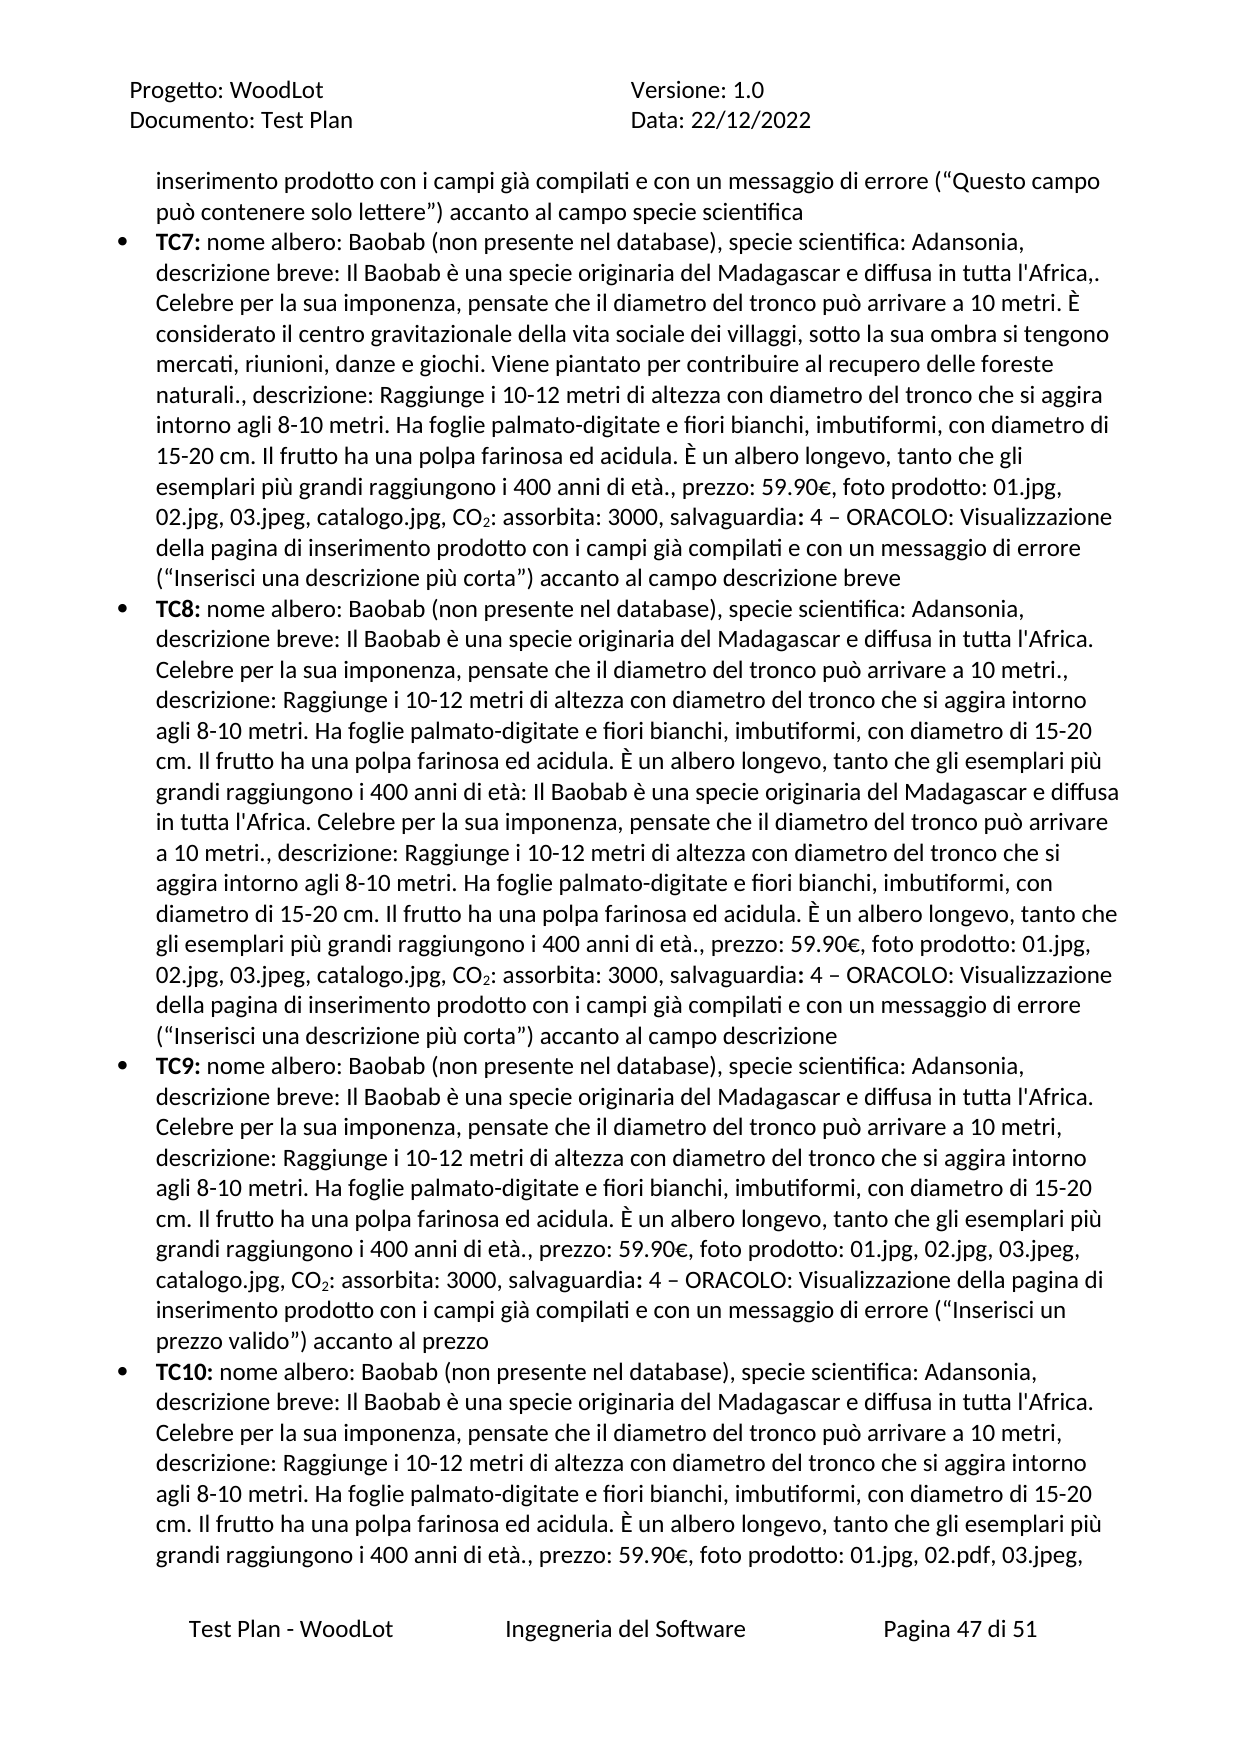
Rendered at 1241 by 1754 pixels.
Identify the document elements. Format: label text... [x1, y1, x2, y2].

list TC8: nome albero: Baobab (non presente nel database), specie scientifica: Adansonia, descrizione breve: Il Baobab è una specie originaria del Madagascar e diffusa in tutta l'Africa. Celebre per la sua imponenza, pensate che il diametro del tronco può arrivare a 10 metri., descrizione: Raggiunge i 10-12 metri di altezza con diametro del tronco che si aggira intorno agli 8-10 metri. Ha foglie palmato-digitate e fiori bianchi, imbutiformi, con diametro di 15-20 cm. Il frutto ha una polpa farinosa ed acidula. È un albero longevo, tanto che gli esemplari più grandi raggiungono i 400 anni di età: Il Baobab è una specie originaria del Madagascar e diffusa in tutta l'Africa. Celebre per la sua imponenza, pensate che il diametro del tronco può arrivare a 10 metri., descrizione: Raggiunge i 10-12 metri di altezza con diametro del tronco che si aggira intorno agli 8-10 metri. Ha foglie palmato-digitate e fiori bianchi, imbutiformi, con diametro di 15-20 cm. Il frutto ha una polpa farinosa ed acidula. È un albero longevo, tanto che gli esemplari più grandi raggiungono i 400 anni di età., prezzo: 59.90€, foto prodotto: 01.jpg, 02.jpg, 03.jpeg, catalogo.jpg, CO2: assorbita: 3000, salvaguardia: 4 – ORACOLO: Visualizzazione della pagina di inserimento prodotto con i campi già compilati e con un messaggio di errore (“Inserisci una descrizione più corta”) accanto al campo descrizione [118, 593, 1122, 1051]
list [118, 1356, 1122, 1569]
list TC9: nome albero: Baobab (non presente nel database), specie scientifica: Adansonia, descrizione breve: Il Baobab è una specie originaria del Madagascar e diffusa in tutta l'Africa. Celebre per la sua imponenza, pensate che il diametro del tronco può arrivare a 10 metri, descrizione: Raggiunge i 10-12 metri di altezza con diametro del tronco che si aggira intorno agli 8-10 metri. Ha foglie palmato-digitate e fiori bianchi, imbutiformi, con diametro di 15-20 cm. Il frutto ha una polpa farinosa ed acidula. È un albero longevo, tanto che gli esemplari più grandi raggiungono i 400 anni di età., prezzo: 59.90€, foto prodotto: 01.jpg, 02.jpg, 03.jpeg, catalogo.jpg, CO2: assorbita: 3000, salvaguardia: 4 – ORACOLO: Visualizzazione della pagina di inserimento prodotto con i campi già compilati e con un messaggio di errore (“Inserisci un prezzo valido”) accanto al prezzo [118, 1051, 1122, 1356]
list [118, 165, 1122, 226]
list TC7: nome albero: Baobab (non presente nel database), specie scientifica: Adansonia, descrizione breve: Il Baobab è una specie originaria del Madagascar e diffusa in tutta l'Africa,. Celebre per la sua imponenza, pensate che il diametro del tronco può arrivare a 10 metri. È considerato il centro gravitazionale della vita sociale dei villaggi, sotto la sua ombra si tengono mercati, riunioni, danze e giochi. Viene piantato per contribuire al recupero delle foreste naturali., descrizione: Raggiunge i 10-12 metri di altezza con diametro del tronco che si aggira intorno agli 8-10 metri. Ha foglie palmato-digitate e fiori bianchi, imbutiformi, con diametro di 15-20 cm. Il frutto ha una polpa farinosa ed acidula. È un albero longevo, tanto che gli esemplari più grandi raggiungono i 400 anni di età., prezzo: 59.90€, foto prodotto: 01.jpg, 02.jpg, 03.jpeg, catalogo.jpg, CO2: assorbita: 3000, salvaguardia: 4 – ORACOLO: Visualizzazione della pagina di inserimento prodotto con i campi già compilati e con un messaggio di errore (“Inserisci una descrizione più corta”) accanto al campo descrizione breve [118, 226, 1122, 593]
